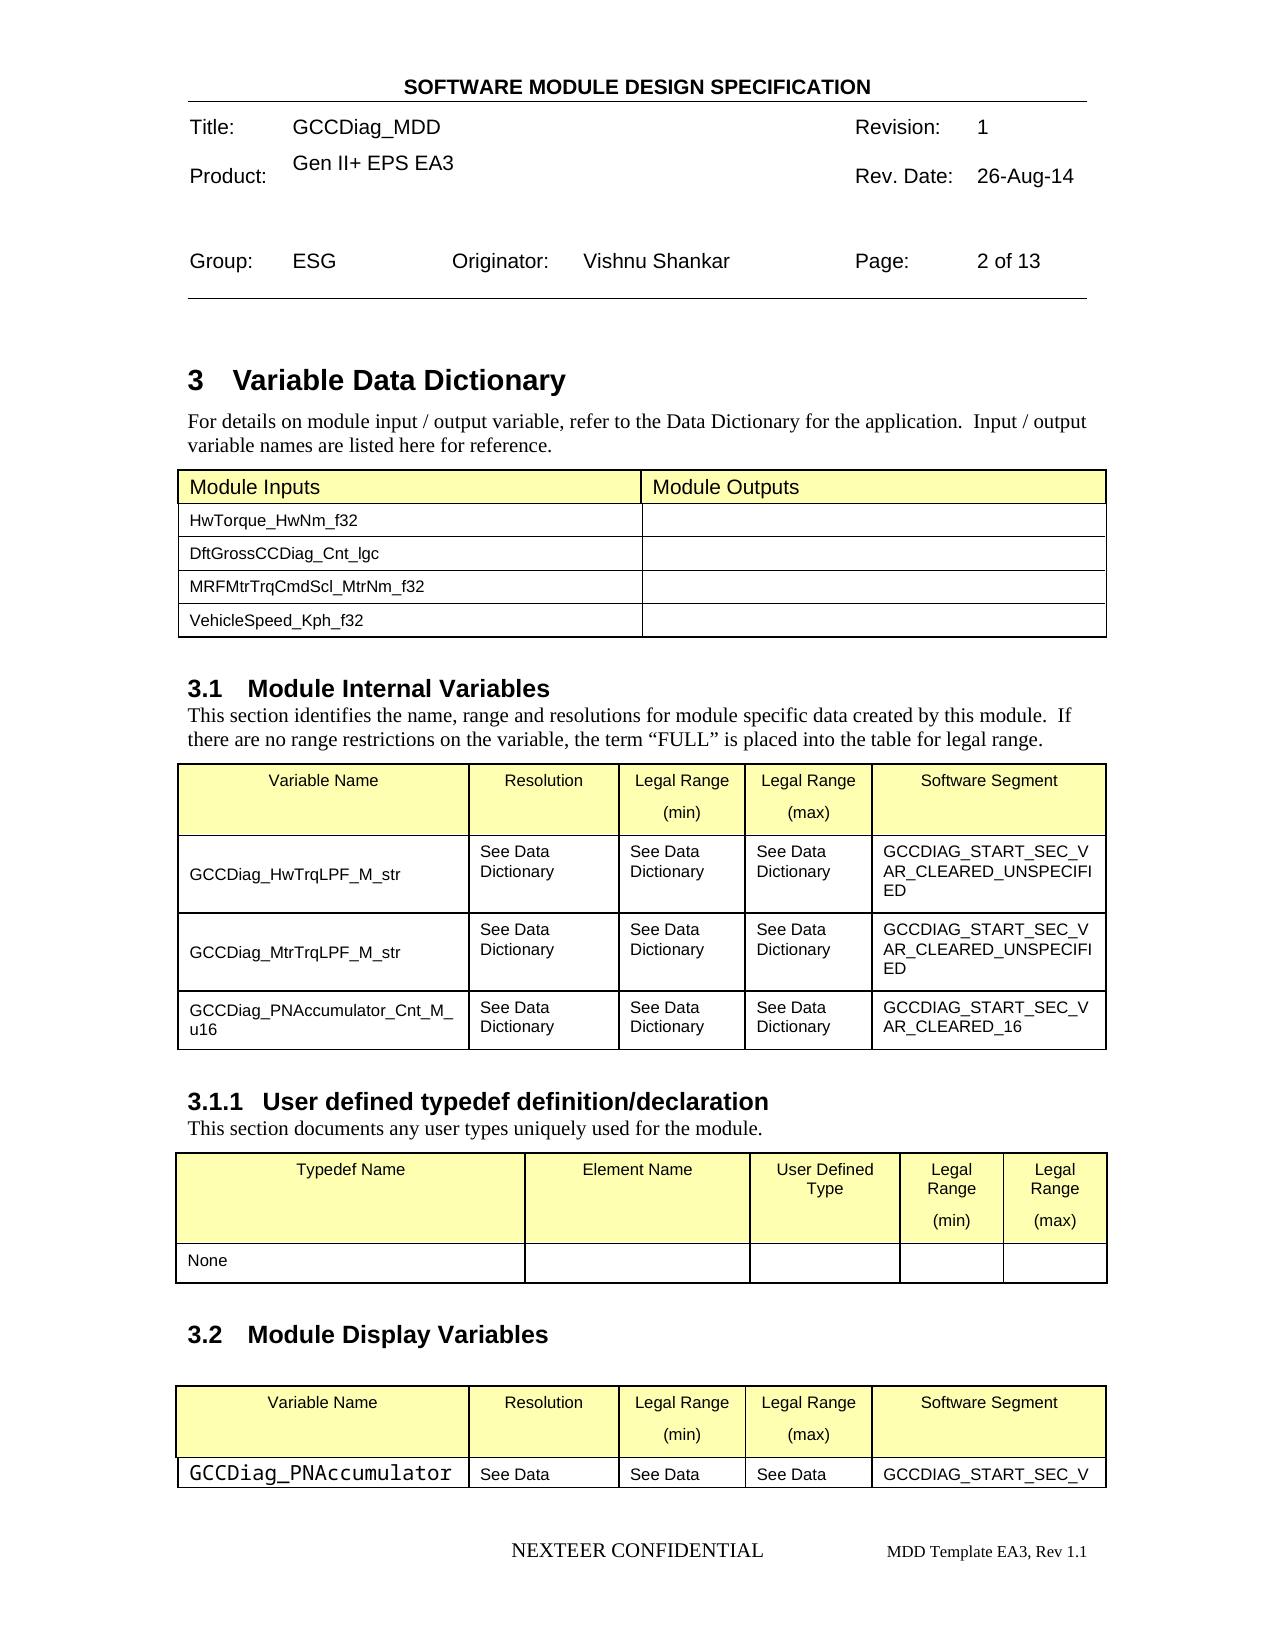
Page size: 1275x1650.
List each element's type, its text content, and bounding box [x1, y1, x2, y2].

table_cell DftGrossCCDiag_Cnt_lgc [179, 537, 642, 569]
table_header Variable Name [179, 765, 468, 834]
table_cell GCCDiag_HwTrqLPF_M_str [179, 836, 468, 912]
table_header Module Outputs [642, 471, 1105, 503]
table_header Legal Range (max) [746, 1387, 871, 1457]
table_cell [873, 1458, 1105, 1487]
table_cell [643, 504, 1106, 536]
subtitle Module Display Variables [187, 1320, 1087, 1349]
table_cell [526, 1244, 749, 1282]
table_header Resolution [470, 1387, 618, 1457]
table_cell See Data Dictionary [620, 914, 744, 990]
table_header Software Segment [873, 1387, 1105, 1457]
table_header Variable Name [177, 1387, 468, 1457]
table_header Legal Range (min) [901, 1154, 1003, 1242]
table_header Resolution [470, 765, 618, 834]
text This section documents any user types uniquely used for the module. [187, 1116, 1087, 1140]
table_cell HwTorque_HwNm_f32 [179, 504, 642, 536]
table_cell See Data Dictionary [746, 992, 871, 1049]
table_header Element Name [526, 1154, 749, 1242]
table_cell [751, 1244, 899, 1282]
table_cell [643, 570, 1106, 603]
table_cell GCCDIAG_START_SEC_VAR_CLEARED_UNSPECIFIED [873, 914, 1105, 990]
table_cell See Data Dictionary [470, 914, 618, 990]
table_cell See Data Dictionary [746, 1458, 871, 1487]
table_header Typedef Name [177, 1154, 524, 1242]
table_cell [1004, 1244, 1106, 1282]
table_header User Defined Type [751, 1154, 899, 1242]
subtitle Variable Data Dictionary [187, 362, 1087, 396]
table_cell See Data Dictionary [470, 836, 618, 912]
subtitle Module Internal Variables [187, 674, 1087, 703]
text For details on module input / output variable, refer to the Data Dictionary for the application. Input / output variable names are listed here for reference. [187, 408, 1087, 457]
table_header Module Inputs [179, 471, 640, 503]
table_cell See Data Dictionary [746, 914, 871, 990]
table_cell See Data Dictionary [620, 836, 744, 912]
table_cell VehicleSpeed_Kph_f32 [179, 604, 642, 636]
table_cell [179, 1458, 468, 1487]
table_header Legal Range (max) [746, 765, 871, 834]
table_cell GCCDiag_PNAccumulator_Cnt_M_u16 [179, 992, 468, 1049]
text This section identifies the name, range and resolutions for module specific data created by this module. If there are no range restrictions on the variable, the term “FULL” is placed into the table for legal range. [187, 703, 1087, 751]
table_cell See Data Dictionary [620, 1458, 745, 1487]
table_cell See Data Dictionary [470, 992, 618, 1049]
table_cell See Data Dictionary [746, 836, 871, 912]
table_header Software Segment [873, 765, 1105, 834]
table_cell GCCDIAG_START_SEC_VAR_CLEARED_16 [873, 992, 1105, 1049]
table_cell GCCDIAG_START_SEC_VAR_CLEARED_UNSPECIFIED [873, 836, 1105, 912]
table_cell [901, 1244, 1003, 1282]
subtitle User defined typedef definition/declaration [187, 1087, 1087, 1116]
table_header Legal Range (min) [620, 765, 744, 834]
table_header Legal Range (max) [1004, 1154, 1106, 1242]
table_cell See Data Dictionary [470, 1458, 618, 1487]
table_cell [643, 536, 1106, 569]
table_cell GCCDiag_MtrTrqLPF_M_str [179, 914, 468, 990]
table_cell None [177, 1244, 524, 1282]
table_cell MRFMtrTrqCmdScl_MtrNm_f32 [179, 571, 642, 603]
table_cell [643, 603, 1106, 636]
table_cell See Data Dictionary [620, 992, 744, 1049]
table_header Legal Range (min) [620, 1387, 745, 1457]
